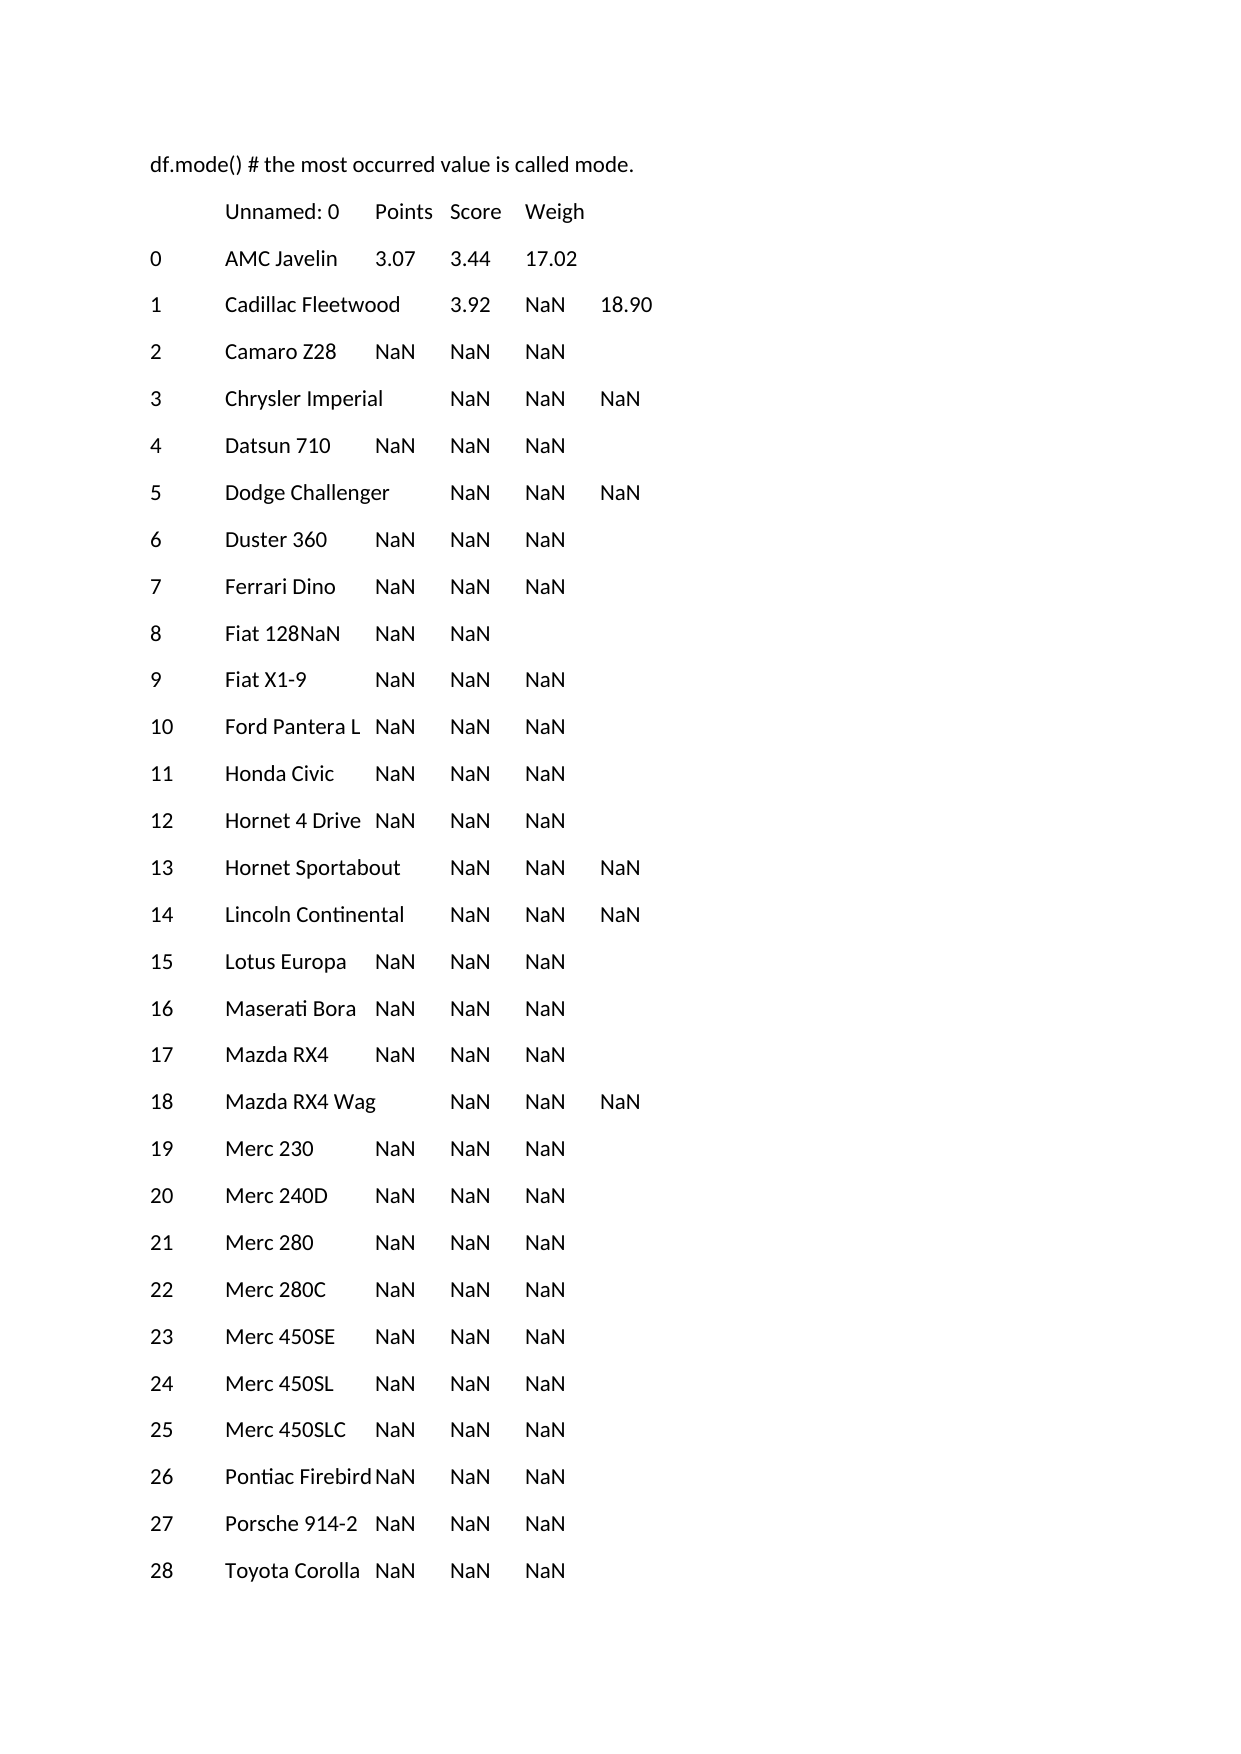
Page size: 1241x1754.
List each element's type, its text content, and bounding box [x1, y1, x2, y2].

text 25 Merc 450SLC NaN NaN NaN [150, 1416, 1090, 1444]
text 21 Merc 280 NaN NaN NaN [150, 1228, 1090, 1256]
text 24 Merc 450SL NaN NaN NaN [150, 1369, 1090, 1397]
text 20 Merc 240D NaN NaN NaN [150, 1181, 1090, 1209]
text 8 Fiat 128 NaN NaN NaN [150, 619, 1090, 647]
text 7 Ferrari Dino NaN NaN NaN [150, 572, 1090, 600]
text 18 Mazda RX4 Wag NaN NaN NaN [150, 1087, 1090, 1116]
text 6 Duster 360 NaN NaN NaN [150, 525, 1090, 553]
text 11 Honda Civic NaN NaN NaN [150, 759, 1090, 787]
text 23 Merc 450SE NaN NaN NaN [150, 1322, 1090, 1350]
text 19 Merc 230 NaN NaN NaN [150, 1134, 1090, 1162]
text 14 Lincoln Continental NaN NaN NaN [150, 900, 1090, 928]
text 27 Porsche 914-2 NaN NaN NaN [150, 1509, 1090, 1537]
text 2 Camaro Z28 NaN NaN NaN [150, 337, 1090, 366]
text 3 Chrysler Imperial NaN NaN NaN [150, 384, 1090, 412]
text 4 Datsun 710 NaN NaN NaN [150, 431, 1090, 459]
text 12 Hornet 4 Drive NaN NaN NaN [150, 806, 1090, 834]
text 15 Lotus Europa NaN NaN NaN [150, 947, 1090, 975]
text 22 Merc 280C NaN NaN NaN [150, 1275, 1090, 1303]
text 9 Fiat X1-9 NaN NaN NaN [150, 666, 1090, 694]
text 17 Mazda RX4 NaN NaN NaN [150, 1041, 1090, 1069]
text 5 Dodge Challenger NaN NaN NaN [150, 478, 1090, 506]
text 10 Ford Pantera L NaN NaN NaN [150, 712, 1090, 741]
text 16 Maserati Bora NaN NaN NaN [150, 994, 1090, 1022]
text 13 Hornet Sportabout NaN NaN NaN [150, 853, 1090, 881]
text 28 Toyota Corolla NaN NaN NaN [150, 1556, 1090, 1584]
text 26 Pontiac Firebird NaN NaN NaN [150, 1462, 1090, 1491]
text df.mode() # the most occurred value is called mode. [150, 150, 1090, 178]
text 0 AMC Javelin 3.07 3.44 17.02 [150, 244, 1090, 272]
text Unnamed: 0 Points Score Weigh [150, 197, 1090, 225]
text 1 Cadillac Fleetwood 3.92 NaN 18.90 [150, 291, 1090, 319]
